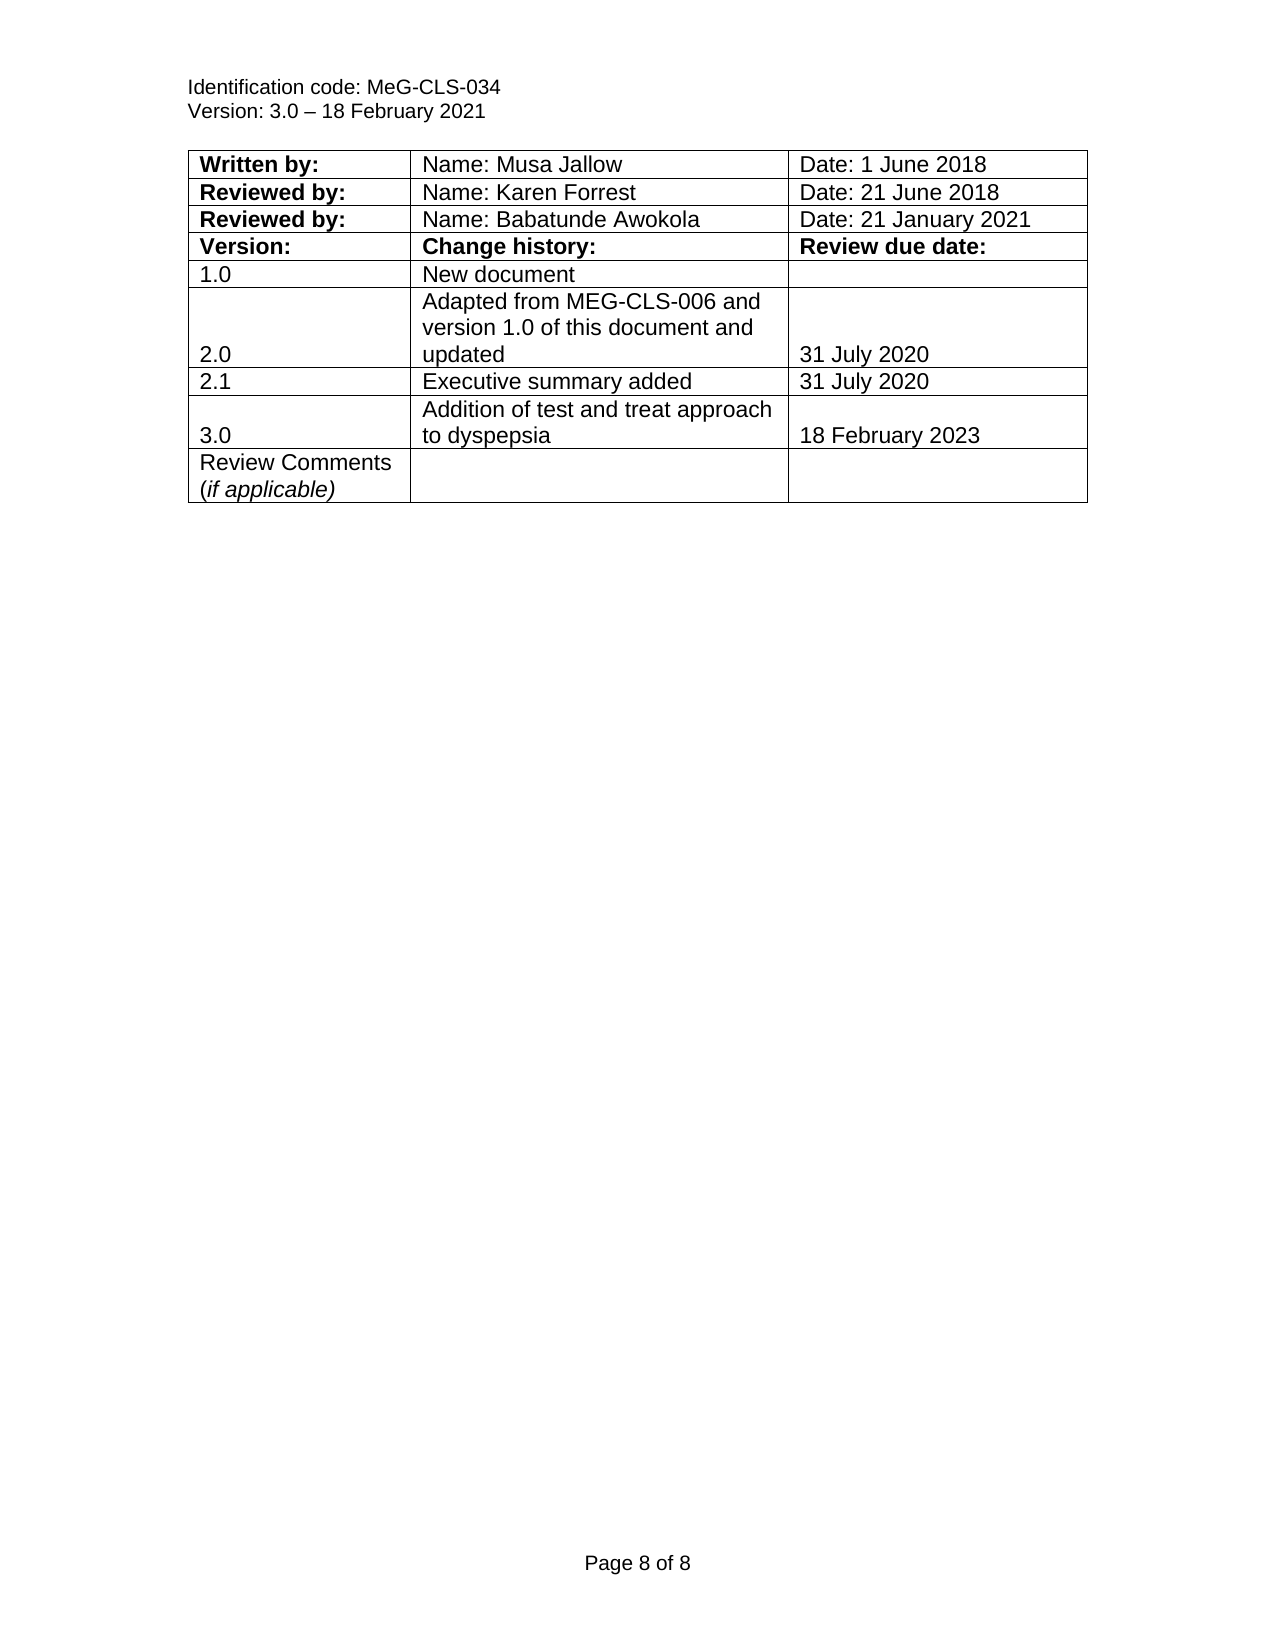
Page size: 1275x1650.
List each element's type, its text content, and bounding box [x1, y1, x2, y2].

table_cell Reviewed by: [189, 206, 410, 232]
table_cell 31 July 2020 [789, 288, 1087, 367]
table_cell Name: Babatunde Awokola [411, 206, 788, 232]
table_cell Review due date: [789, 233, 1087, 259]
table_cell Adapted from MEG-CLS-006 and version 1.0 of this document and updated [411, 288, 788, 367]
table_cell Reviewed by: [189, 179, 410, 205]
table_cell Addition of test and treat approach to dyspepsia [411, 396, 788, 448]
table_cell New document [411, 261, 788, 287]
table_header Name: Musa Jallow [411, 151, 788, 177]
table_cell [789, 261, 1087, 287]
table_cell 31 July 2020 [789, 368, 1087, 394]
table_cell 1.0 [189, 261, 410, 287]
table_cell Date: 21 January 2021 [789, 206, 1087, 232]
table_cell 2.1 [189, 368, 410, 394]
table_cell [789, 449, 1087, 502]
table_cell 18 February 2023 [789, 396, 1087, 448]
table_cell 3.0 [189, 396, 410, 448]
table_header Written by: [189, 151, 410, 177]
table_cell [411, 449, 788, 502]
table_cell 2.0 [189, 288, 410, 367]
table_cell Version: [189, 233, 410, 259]
table_cell Date: 21 June 2018 [789, 179, 1087, 205]
table_cell Review Comments (if applicable) [189, 449, 410, 502]
table_cell Executive summary added [411, 368, 788, 394]
table_cell Name: Karen Forrest [411, 179, 788, 205]
table_cell Change history: [411, 233, 788, 259]
table_header Date: 1 June 2018 [789, 151, 1087, 177]
